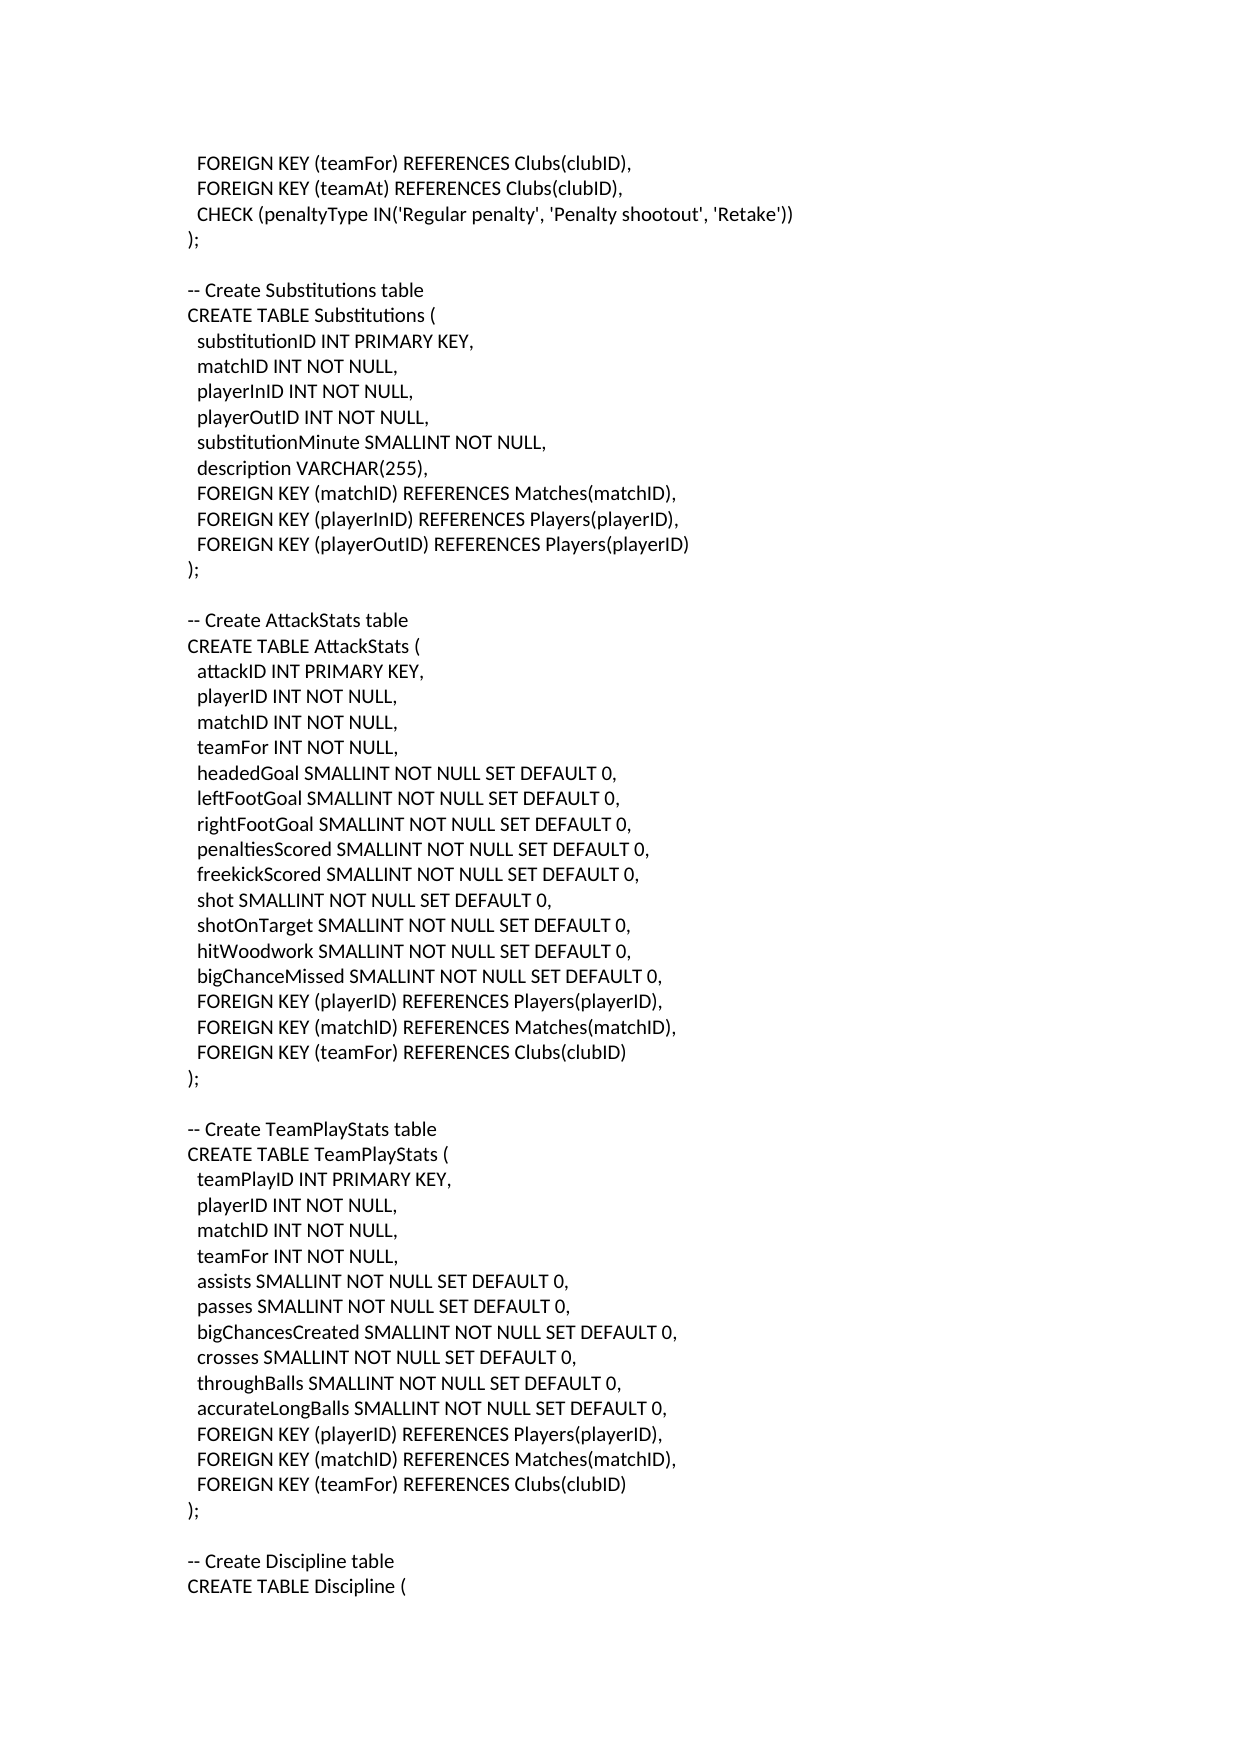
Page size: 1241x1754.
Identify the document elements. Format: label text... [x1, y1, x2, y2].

text playerID INT NOT NULL, [187, 1192, 1053, 1217]
text penaltiesScored SMALLINT NOT NULL SET DEFAULT 0, [187, 836, 1053, 862]
text bigChancesCreated SMALLINT NOT NULL SET DEFAULT 0, [187, 1319, 1053, 1344]
text substitutionID INT PRIMARY KEY, [187, 328, 1053, 353]
text ); [187, 226, 1053, 252]
text CREATE TABLE Substitutions ( [187, 302, 1053, 328]
text teamFor INT NOT NULL, [187, 734, 1053, 760]
text FOREIGN KEY (teamFor) REFERENCES Clubs(clubID) [187, 1039, 1053, 1065]
text passes SMALLINT NOT NULL SET DEFAULT 0, [187, 1294, 1053, 1319]
text CREATE TABLE Discipline ( [187, 1573, 1053, 1599]
text playerInID INT NOT NULL, [187, 379, 1053, 404]
text FOREIGN KEY (playerInID) REFERENCES Players(playerID), [187, 506, 1053, 531]
text freekickScored SMALLINT NOT NULL SET DEFAULT 0, [187, 862, 1053, 887]
text description VARCHAR(255), [187, 455, 1053, 480]
text -- Create Substitutions table [187, 277, 1053, 302]
text FOREIGN KEY (playerOutID) REFERENCES Players(playerID) [187, 531, 1053, 557]
text FOREIGN KEY (teamFor) REFERENCES Clubs(clubID) [187, 1472, 1053, 1497]
text headedGoal SMALLINT NOT NULL SET DEFAULT 0, [187, 760, 1053, 785]
text playerOutID INT NOT NULL, [187, 404, 1053, 429]
text FOREIGN KEY (teamFor) REFERENCES Clubs(clubID), [187, 150, 1053, 175]
text crosses SMALLINT NOT NULL SET DEFAULT 0, [187, 1344, 1053, 1370]
text substitutionMinute SMALLINT NOT NULL, [187, 429, 1053, 455]
text CREATE TABLE TeamPlayStats ( [187, 1141, 1053, 1167]
text -- Create Discipline table [187, 1548, 1053, 1573]
text matchID INT NOT NULL, [187, 709, 1053, 734]
text teamFor INT NOT NULL, [187, 1243, 1053, 1268]
text attackID INT PRIMARY KEY, [187, 658, 1053, 684]
text matchID INT NOT NULL, [187, 1217, 1053, 1243]
text FOREIGN KEY (playerID) REFERENCES Players(playerID), [187, 1421, 1053, 1446]
text rightFootGoal SMALLINT NOT NULL SET DEFAULT 0, [187, 811, 1053, 836]
text CHECK (penaltyType IN('Regular penalty', 'Penalty shootout', 'Retake')) [187, 201, 1053, 226]
text ); [187, 557, 1053, 582]
text ); [187, 1497, 1053, 1522]
text leftFootGoal SMALLINT NOT NULL SET DEFAULT 0, [187, 785, 1053, 811]
text -- Create AttackStats table [187, 607, 1053, 633]
text bigChanceMissed SMALLINT NOT NULL SET DEFAULT 0, [187, 963, 1053, 989]
text assists SMALLINT NOT NULL SET DEFAULT 0, [187, 1268, 1053, 1294]
text hitWoodwork SMALLINT NOT NULL SET DEFAULT 0, [187, 938, 1053, 963]
text shotOnTarget SMALLINT NOT NULL SET DEFAULT 0, [187, 912, 1053, 938]
text playerID INT NOT NULL, [187, 684, 1053, 709]
text ); [187, 1065, 1053, 1090]
text FOREIGN KEY (matchID) REFERENCES Matches(matchID), [187, 1446, 1053, 1472]
text FOREIGN KEY (playerID) REFERENCES Players(playerID), [187, 989, 1053, 1014]
text CREATE TABLE AttackStats ( [187, 633, 1053, 658]
text FOREIGN KEY (matchID) REFERENCES Matches(matchID), [187, 1014, 1053, 1039]
text FOREIGN KEY (matchID) REFERENCES Matches(matchID), [187, 480, 1053, 506]
text shot SMALLINT NOT NULL SET DEFAULT 0, [187, 887, 1053, 912]
text -- Create TeamPlayStats table [187, 1116, 1053, 1141]
text throughBalls SMALLINT NOT NULL SET DEFAULT 0, [187, 1370, 1053, 1395]
text accurateLongBalls SMALLINT NOT NULL SET DEFAULT 0, [187, 1395, 1053, 1421]
text FOREIGN KEY (teamAt) REFERENCES Clubs(clubID), [187, 175, 1053, 201]
text teamPlayID INT PRIMARY KEY, [187, 1167, 1053, 1192]
text matchID INT NOT NULL, [187, 353, 1053, 379]
